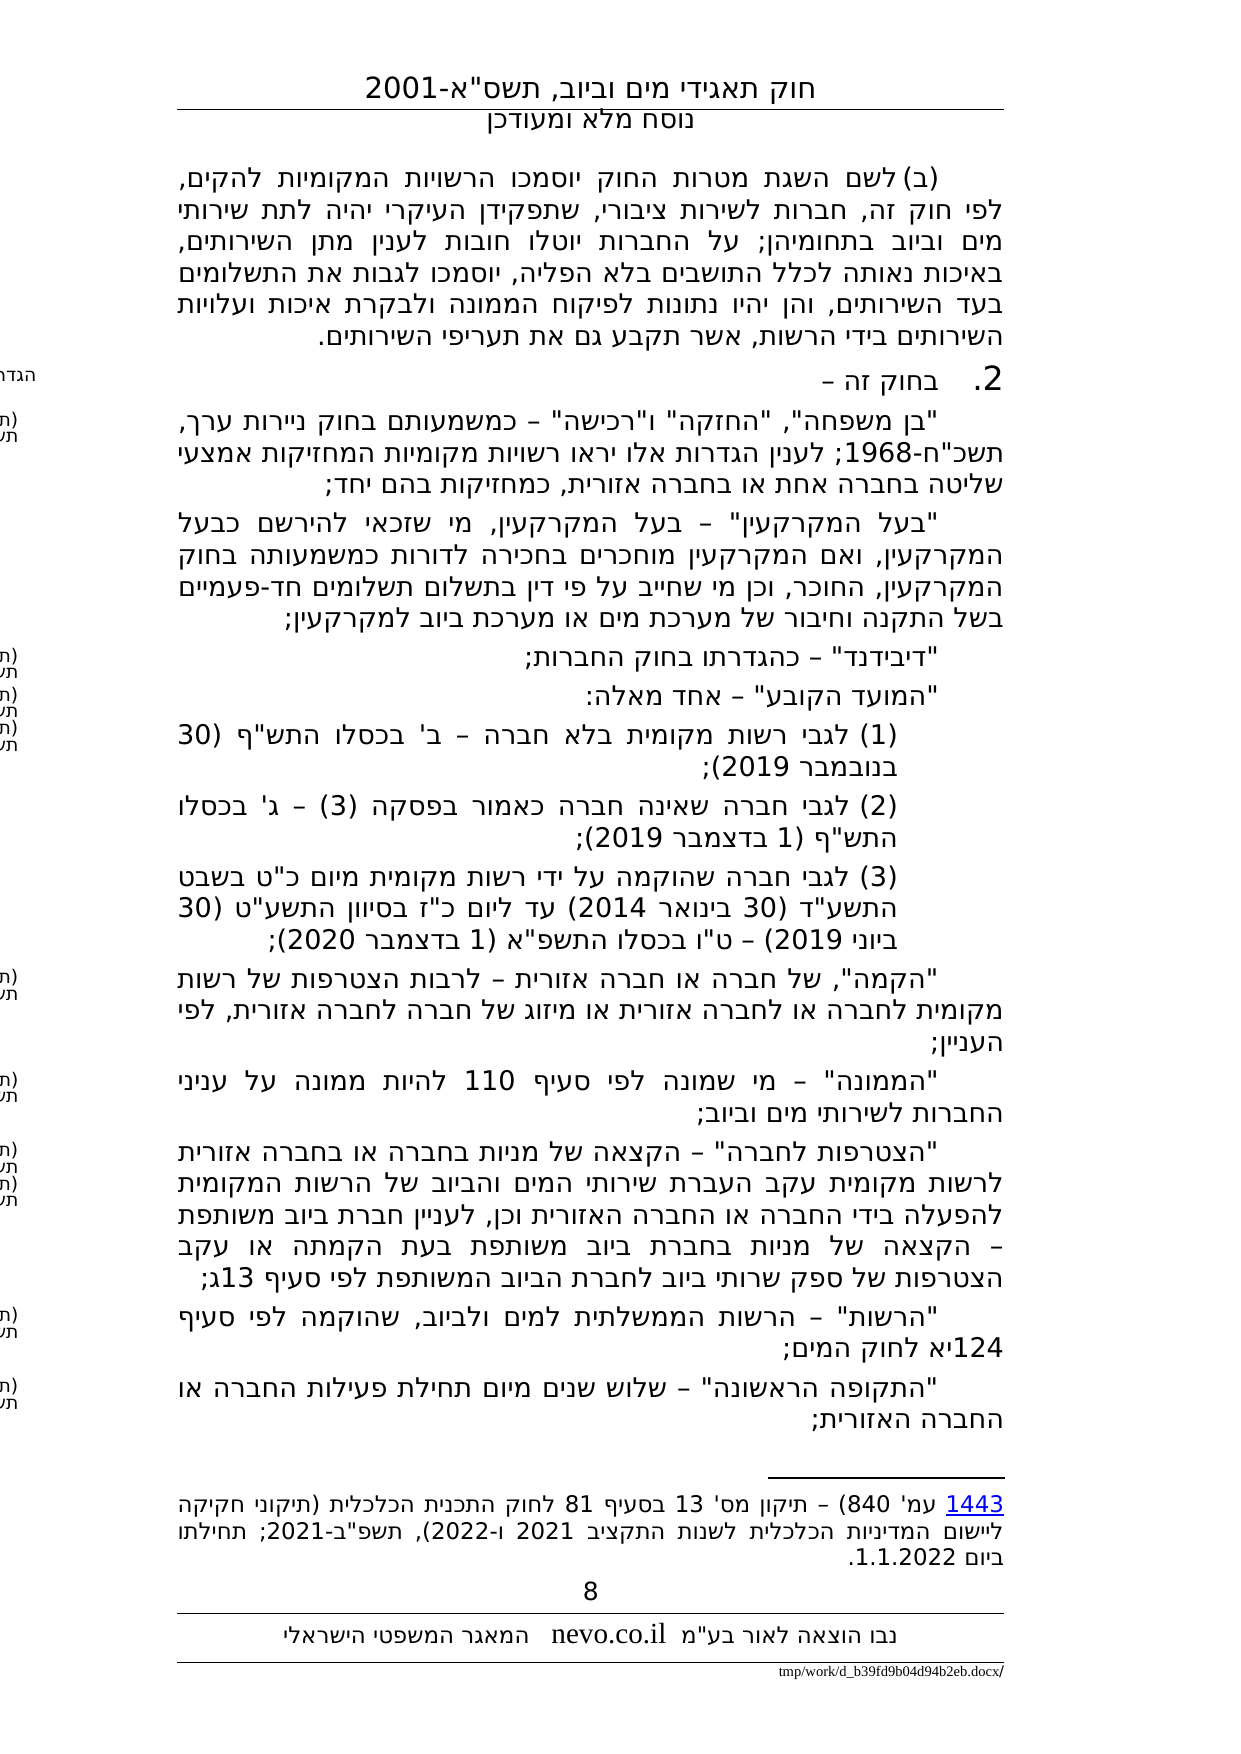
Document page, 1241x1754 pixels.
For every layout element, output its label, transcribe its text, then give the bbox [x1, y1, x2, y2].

text "דיבידנד" – כהגדרתו בחוק החברות; [177, 642, 1004, 673]
text "הקמה", של חברה או חברה אזורית – לרבות הצטרפות של רשות מקומית לחברה או לחברה אזורית או מיזוג של חברה לחברה אזורית, לפי העניין; [177, 963, 1004, 1058]
text (2) לגבי חברה שאינה חברה כאמור בפסקה (3) – ג' בכסלו התש"ף (1 בדצמבר 2019); [177, 790, 898, 853]
text "בעל המקרקעין" – בעל המקרקעין, מי שזכאי להירשם כבעל המקרקעין, ואם המקרקעין מוחכרים בחכירה לדורות כמשמעותה בחוק המקרקעין, החוכר, וכן מי שחייב על פי דין בתשלום תשלומים חד-פעמיים בשל התקנה וחיבור של מערכת מים או מערכת ביוב למקרקעין; [177, 508, 1004, 634]
text (3) לגבי חברה שהוקמה על ידי רשות מקומית מיום כ"ט בשבט התשע"ד (30 בינואר 2014) עד ליום כ"ז בסיוון התשע"ט (30 ביוני 2019) – ט"ו בכסלו התשפ"א (1 בדצמבר 2020); [177, 861, 898, 956]
text "הממונה" – מי שמונה לפי סעיף 110 להיות ממונה על עניני החברות לשירותי מים וביוב; [177, 1065, 1004, 1128]
text (ב) לשם השגת מטרות החוק יוסמכו הרשויות המקומיות להקים, לפי חוק זה, חברות לשירות ציבורי, שתפקידן העיקרי יהיה לתת שירותי מים וביוב בתחומיהן; על החברות יוטלו חובות לענין מתן השירותים, באיכות נאותה לכלל התושבים בלא הפליה, יוסמכו לגבות את התשלומים בעד השירותים, והן יהיו נתונות לפיקוח הממונה ולבקרת איכות ועלויות השירותים בידי הרשות, אשר תקבע גם את תעריפי השירותים. [177, 162, 1004, 352]
text "התקופה הראשונה" – שלוש שנים מיום תחילת פעילות החברה או החברה האזורית; [177, 1372, 1004, 1435]
text "הרשות" – הרשות הממשלתית למים ולביוב, שהוקמה לפי סעיף 124יא לחוק המים; [177, 1301, 1004, 1364]
text "בן משפחה", "החזקה" ו"רכישה" – כמשמעותם בחוק ניירות ערך, תשכ"ח-1968; לענין הגדרות אלו יראו רשויות מקומיות המחזיקות אמצעי שליטה בחברה אחת או בחברה אזורית, כמחזיקות בהם יחד; [177, 406, 1004, 500]
text "המועד הקובע" – אחד מאלה: [177, 681, 1004, 712]
text 2. בחוק זה – [177, 359, 1004, 398]
text "הצטרפות לחברה" – הקצאה של מניות בחברה או בחברה אזורית לרשות מקומית עקב העברת שירותי המים והביוב של הרשות המקומית להפעלה בידי החברה או החברה האזורית וכן, לעניין חברת ביוב משותפת – הקצאה של מניות בחברת ביוב משותפת בעת הקמתה או עקב הצטרפות של ספק שרותי ביוב לחברת הביוב המשותפת לפי סעיף 13ג; [177, 1136, 1004, 1294]
text (1) לגבי רשות מקומית בלא חברה – ב' בכסלו התש"ף (30 בנובמבר 2019); [177, 720, 898, 783]
